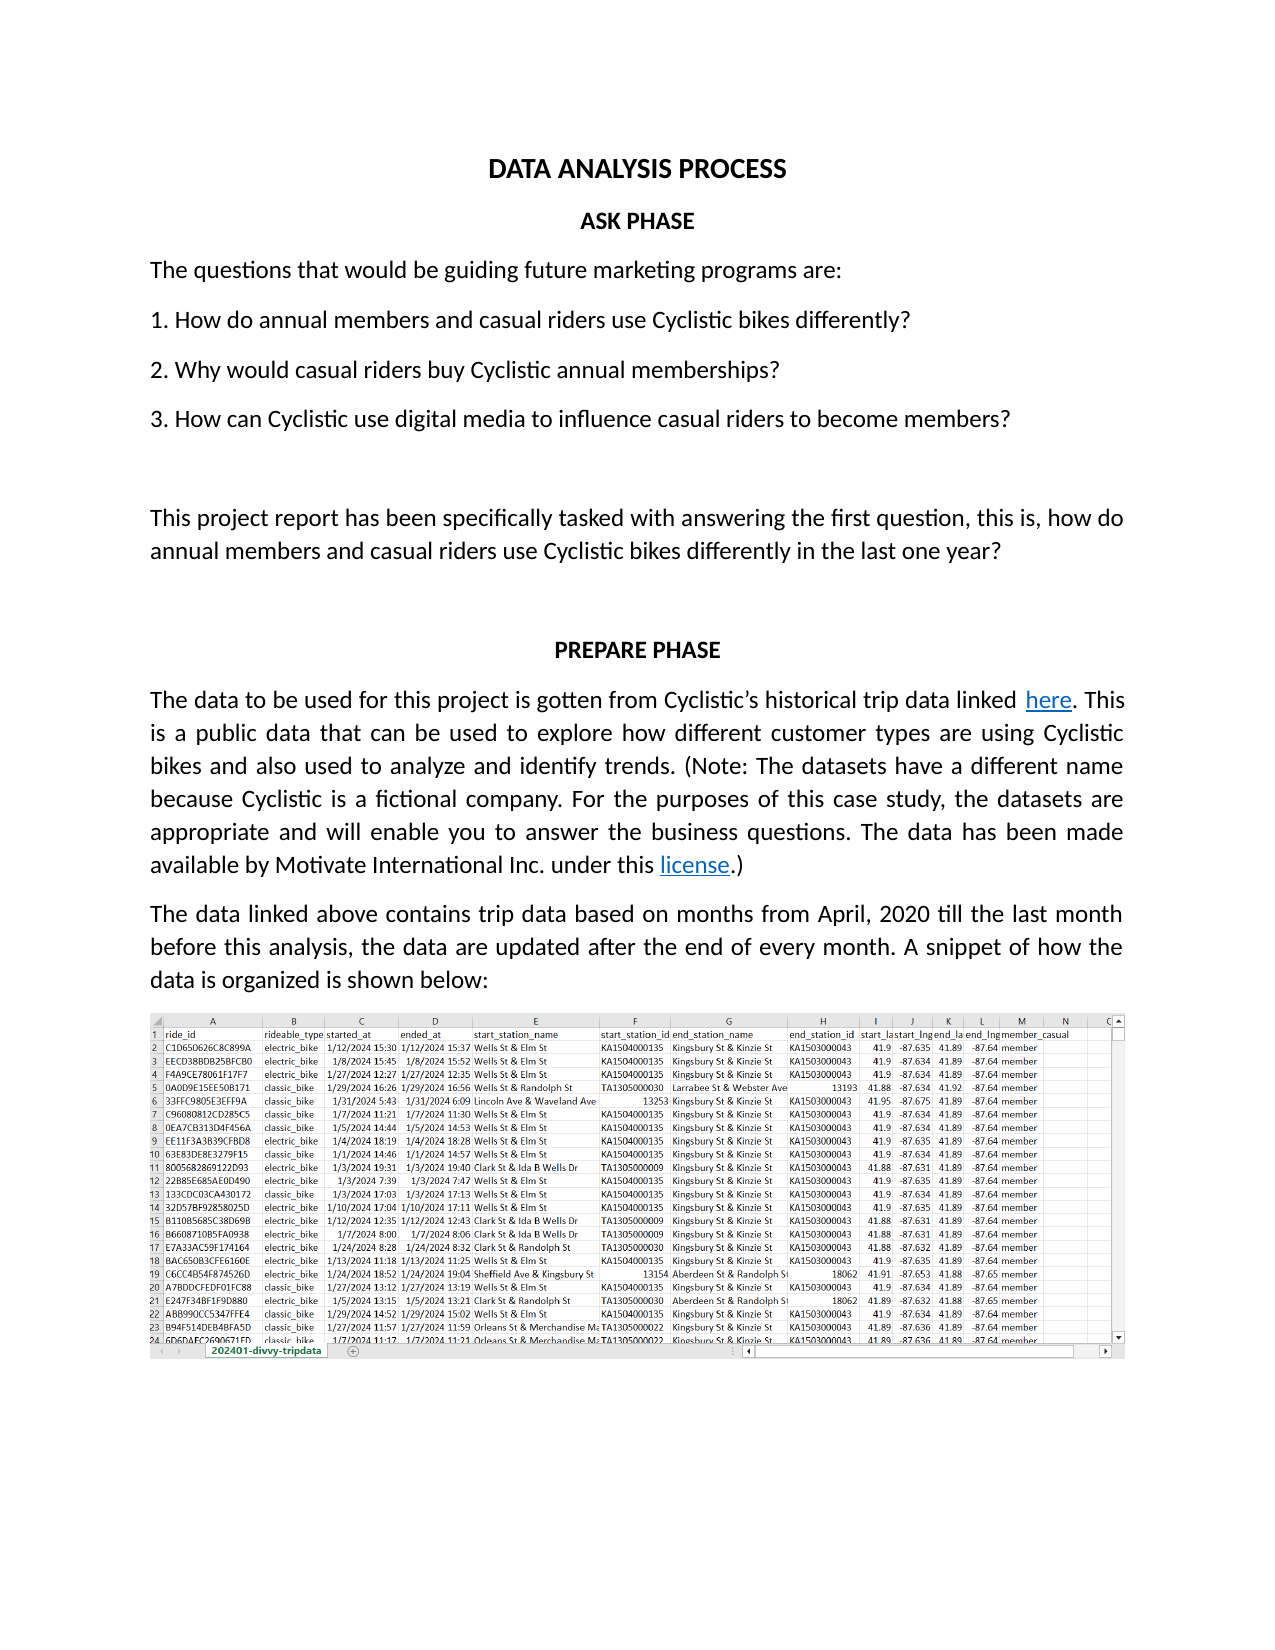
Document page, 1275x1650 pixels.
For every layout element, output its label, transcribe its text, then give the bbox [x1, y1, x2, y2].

text ASK PHASE [150, 205, 1125, 236]
text The data linked above contains trip data based on months from April, 2020 till the last month before this analysis, the data are updated after the end of every month. A snippet of how the data is organized is shown below: [150, 898, 1125, 995]
text PREPARE PHASE [150, 635, 1125, 665]
text This project report has been specifically tasked with answering the first question, this is, how do annual members and casual riders use Cyclistic bikes differently in the last one year? [150, 503, 1125, 566]
text 3. How can Cyclistic use digital media to influence casual riders to become members? [150, 403, 1125, 434]
text The questions that would be guiding future marketing programs are: [150, 255, 1125, 285]
text The data to be used for this project is gotten from Cyclistic’s historical trip data linked here. This is a public data that can be used to explore how different customer types are using Cyclistic bikes and also used to analyze and identify trends. (Note: The datasets have a different name because Cyclistic is a fictional company. For the purposes of this case study, the datasets are appropriate and will enable you to answer the business questions. The data has been made available by Motivate International Inc. under this license.) [150, 684, 1125, 879]
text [150, 304, 1125, 335]
picture [150, 1013, 1125, 1359]
text 2. Why would casual riders buy Cyclistic annual memberships? [150, 354, 1125, 384]
text DATA ANALYSIS PROCESS [150, 150, 1125, 186]
